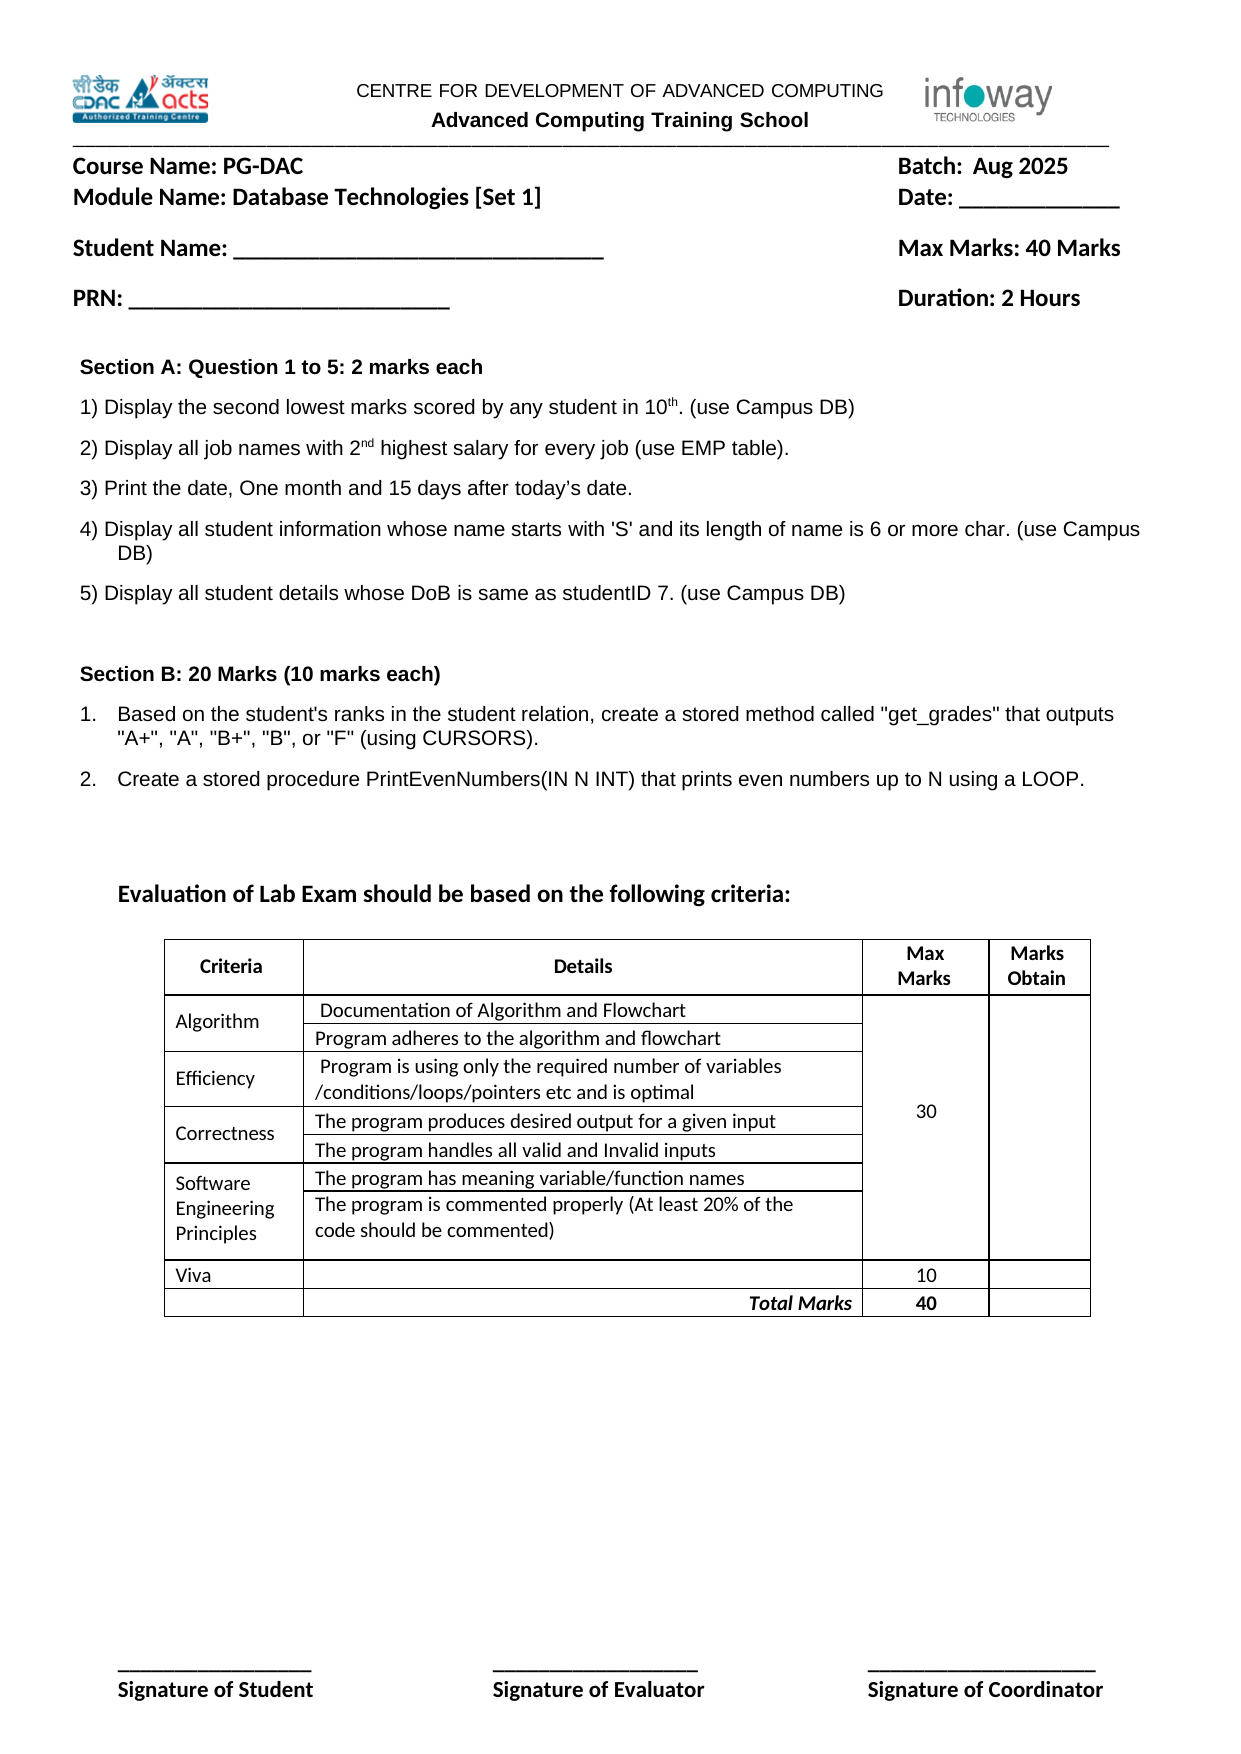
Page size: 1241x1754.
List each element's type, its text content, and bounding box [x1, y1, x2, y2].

subtitle Module Name: Database Technologies [Set 1] Date: _____________ [73, 181, 1167, 211]
table_cell [304, 1261, 862, 1287]
table_cell Software Engineering Principles [165, 1164, 303, 1259]
table_cell Documentation of Algorithm and Flowchart [304, 996, 862, 1022]
subtitle _________________ __________________ ____________________ [118, 1647, 1167, 1675]
list Create a stored procedure PrintEvenNumbers(IN N INT) that prints even numbers up to N using a LOOP. [79, 766, 1167, 790]
table_cell Algorithm [165, 996, 303, 1051]
subtitle Signature of Student Signature of Evaluator Signature of Coordinator [118, 1675, 1167, 1703]
subtitle PRN: __________________________ Duration: 2 Hours [73, 283, 1167, 313]
table_cell 10 [863, 1261, 988, 1287]
list Based on the student's ranks in the student relation, create a stored method called "get_grades" that outputs "A+", "A", "B+", "B", or "F" (using CURSORS). [79, 702, 1167, 750]
table_cell 40 [863, 1289, 988, 1316]
text Section B: 20 Marks (10 marks each) [79, 662, 1167, 686]
text 4) Display all student information whose name starts with 'S' and its length of name is 6 or more char. (use Campus DB) [79, 516, 1167, 564]
table_cell The program is commented properly (At least 20% of the code should be commented) [304, 1192, 862, 1259]
text 3) Print the date, One month and 15 days after today’s date. [79, 476, 1167, 500]
table_header Details [304, 940, 862, 994]
table_header Criteria [165, 940, 303, 994]
table_cell Program is using only the required number of variables /conditions/loops/pointers etc and is optimal [304, 1052, 862, 1106]
table_cell The program has meaning variable/function names [304, 1164, 862, 1190]
text 5) Display all student details whose DoB is same as studentID 7. (use Campus DB) [79, 581, 1167, 605]
table_cell [990, 1289, 1090, 1316]
table_cell Efficiency [165, 1052, 303, 1106]
table_cell [990, 1261, 1090, 1287]
table_cell [990, 996, 1090, 1259]
text 1) Display the second lowest marks scored by any student in 10th. (use Campus DB) [79, 395, 1167, 419]
table_cell [165, 1289, 303, 1316]
table_cell Total Marks [304, 1289, 862, 1316]
table_cell The program handles all valid and Invalid inputs [304, 1135, 862, 1162]
table_cell 30 [863, 996, 988, 1259]
table_header Max Marks [863, 940, 988, 994]
table_cell Viva [165, 1261, 303, 1287]
text 2) Display all job names with 2nd highest salary for every job (use EMP table). [79, 436, 1167, 459]
subtitle Student Name: ______________________________ Max Marks: 40 Marks [73, 232, 1167, 262]
table_cell Correctness [165, 1107, 303, 1162]
text Section A: Question 1 to 5: 2 marks each [79, 355, 1167, 379]
picture [72, 75, 209, 123]
picture [922, 75, 1053, 123]
table_cell The program produces desired output for a given input [304, 1107, 862, 1134]
subtitle Evaluation of Lab Exam should be based on the following criteria: [118, 878, 1167, 908]
subtitle Course Name: PG-DAC Batch: Aug 2025 [73, 150, 1167, 181]
table_cell Program adheres to the algorithm and flowchart [304, 1024, 862, 1051]
table_header Marks Obtain [990, 940, 1090, 994]
